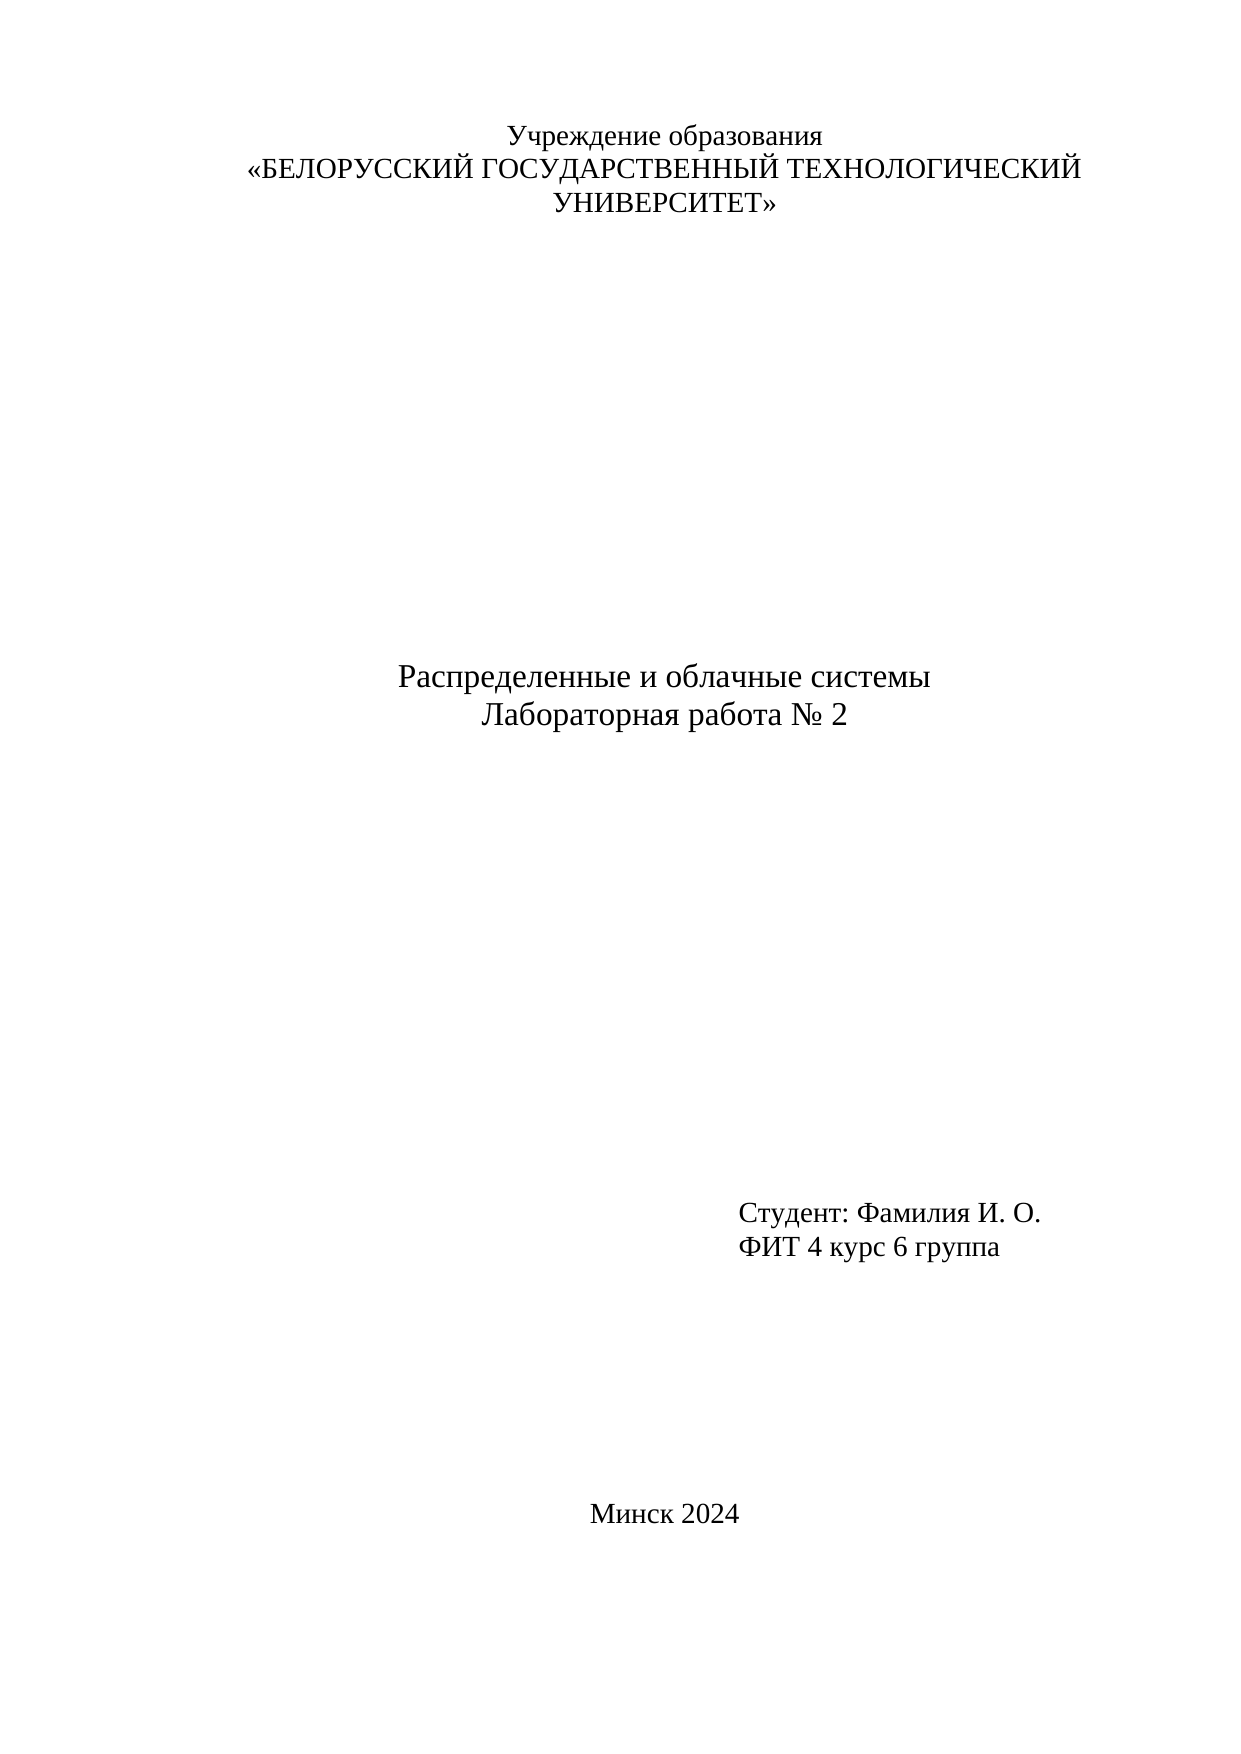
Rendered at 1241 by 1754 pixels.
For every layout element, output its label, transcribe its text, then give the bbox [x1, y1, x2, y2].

text Студент: Фамилия И. О. [177, 1195, 1152, 1229]
text Учреждение образования [177, 118, 1152, 152]
text «БЕЛОРУССКИЙ ГОСУДАРСТВЕННЫЙ ТЕХНОЛОГИЧЕСКИЙ УНИВЕРСИТЕТ» [177, 152, 1152, 219]
text ФИТ 4 курс 6 группа [177, 1229, 1152, 1262]
text Минск 2024 [177, 1496, 1152, 1529]
text Распределенные и облачные системы Лабораторная работа № 2 [177, 656, 1152, 733]
